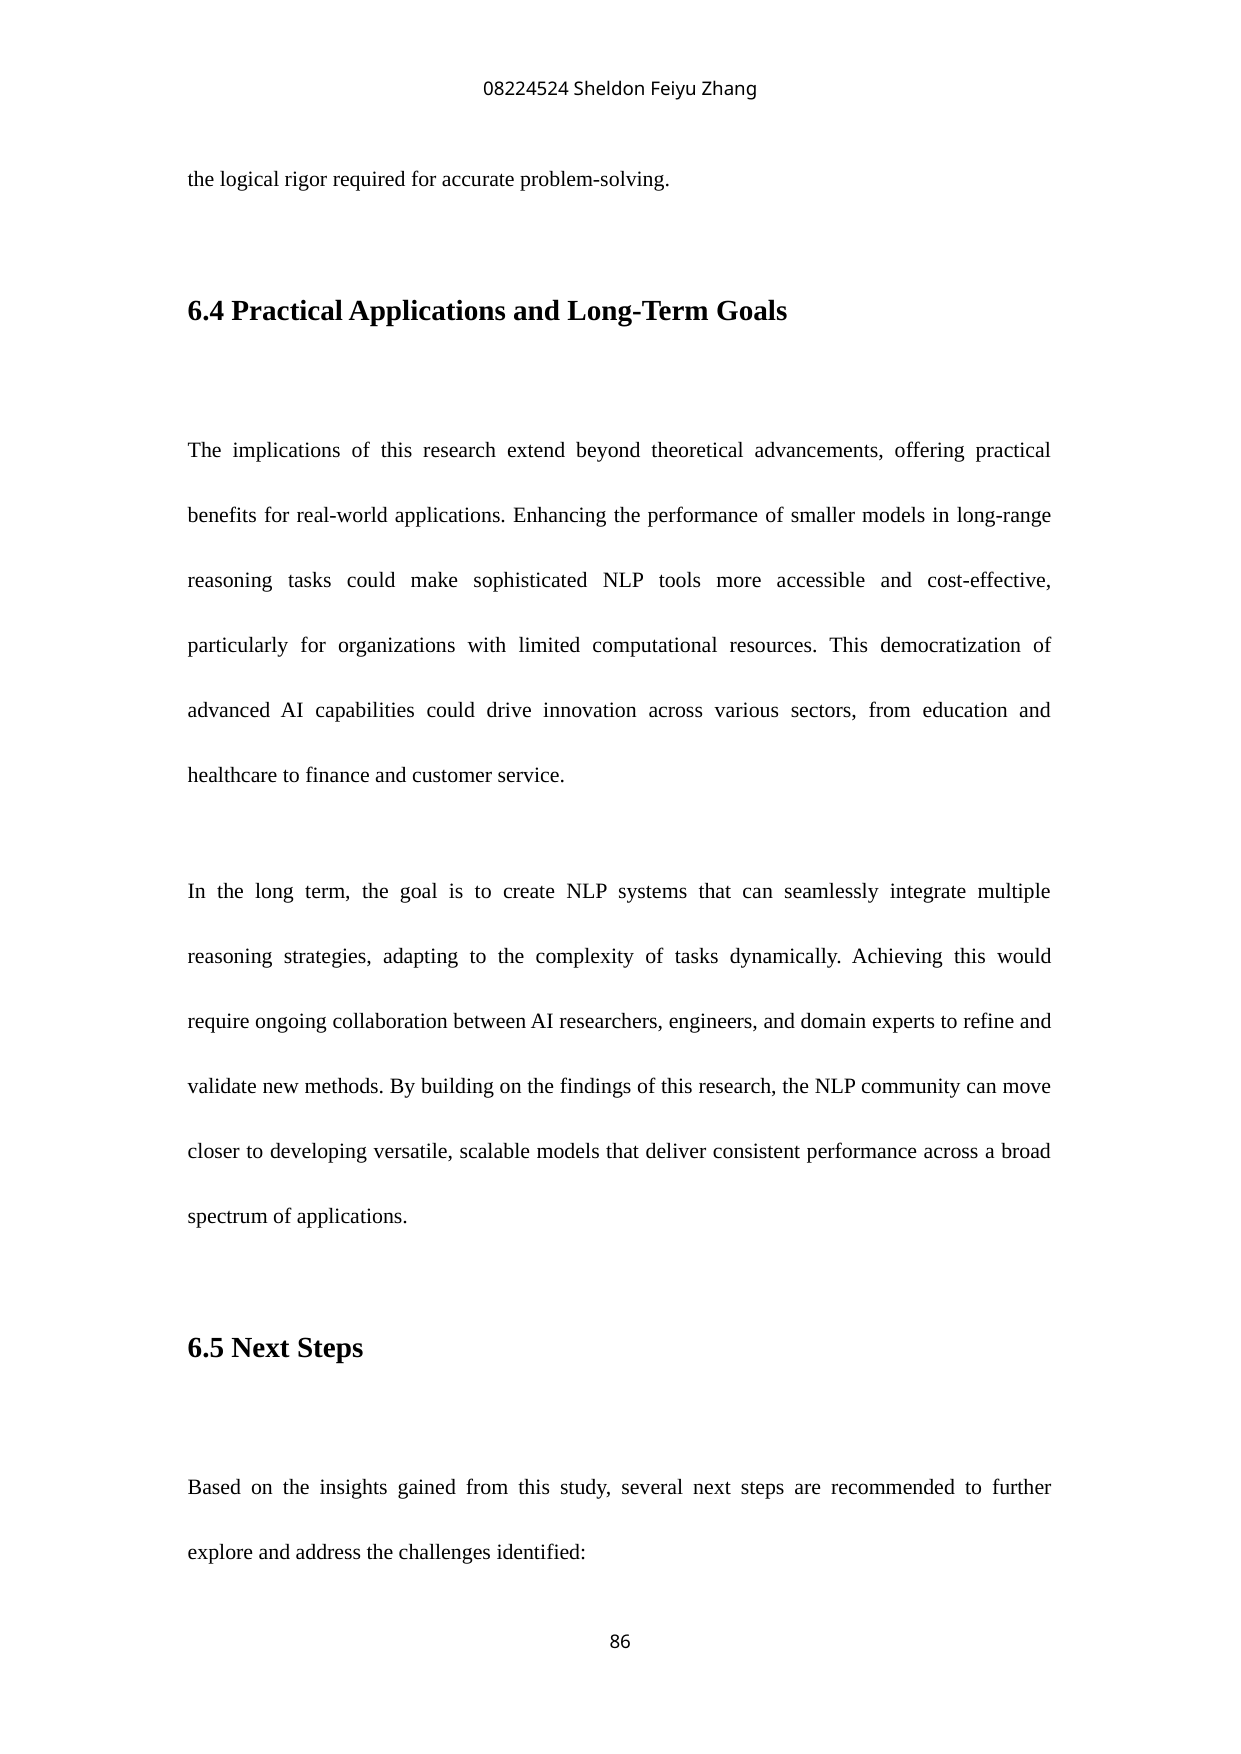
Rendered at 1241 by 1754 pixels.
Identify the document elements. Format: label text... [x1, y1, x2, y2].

text The implications of this research extend beyond theoretical advancements, offering practical benefits for real-world applications. Enhancing the performance of smaller models in long-range reasoning tasks could make sophisticated NLP tools more accessible and cost-effective, particularly for organizations with limited computational resources. This democratization of advanced AI capabilities could drive innovation across various sectors, from education and healthcare to finance and customer service. [187, 434, 1053, 791]
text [187, 162, 1053, 194]
text In the long term, the goal is to create NLP systems that can seamlessly integrate multiple reasoning strategies, adapting to the complexity of tasks dynamically. Achieving this would require ongoing collaboration between AI researchers, engineers, and domain experts to refine and validate new methods. By building on the findings of this research, the NLP community can move closer to developing versatile, scalable models that deliver consistent performance across a broad spectrum of applications. [187, 874, 1053, 1232]
text Based on the insights gained from this study, several next steps are recommended to further explore and address the challenges identified: [187, 1471, 1053, 1568]
text 6.5 Next Steps [187, 1314, 1053, 1379]
text 6.4 Practical Applications and Long-Term Goals [187, 277, 1053, 342]
